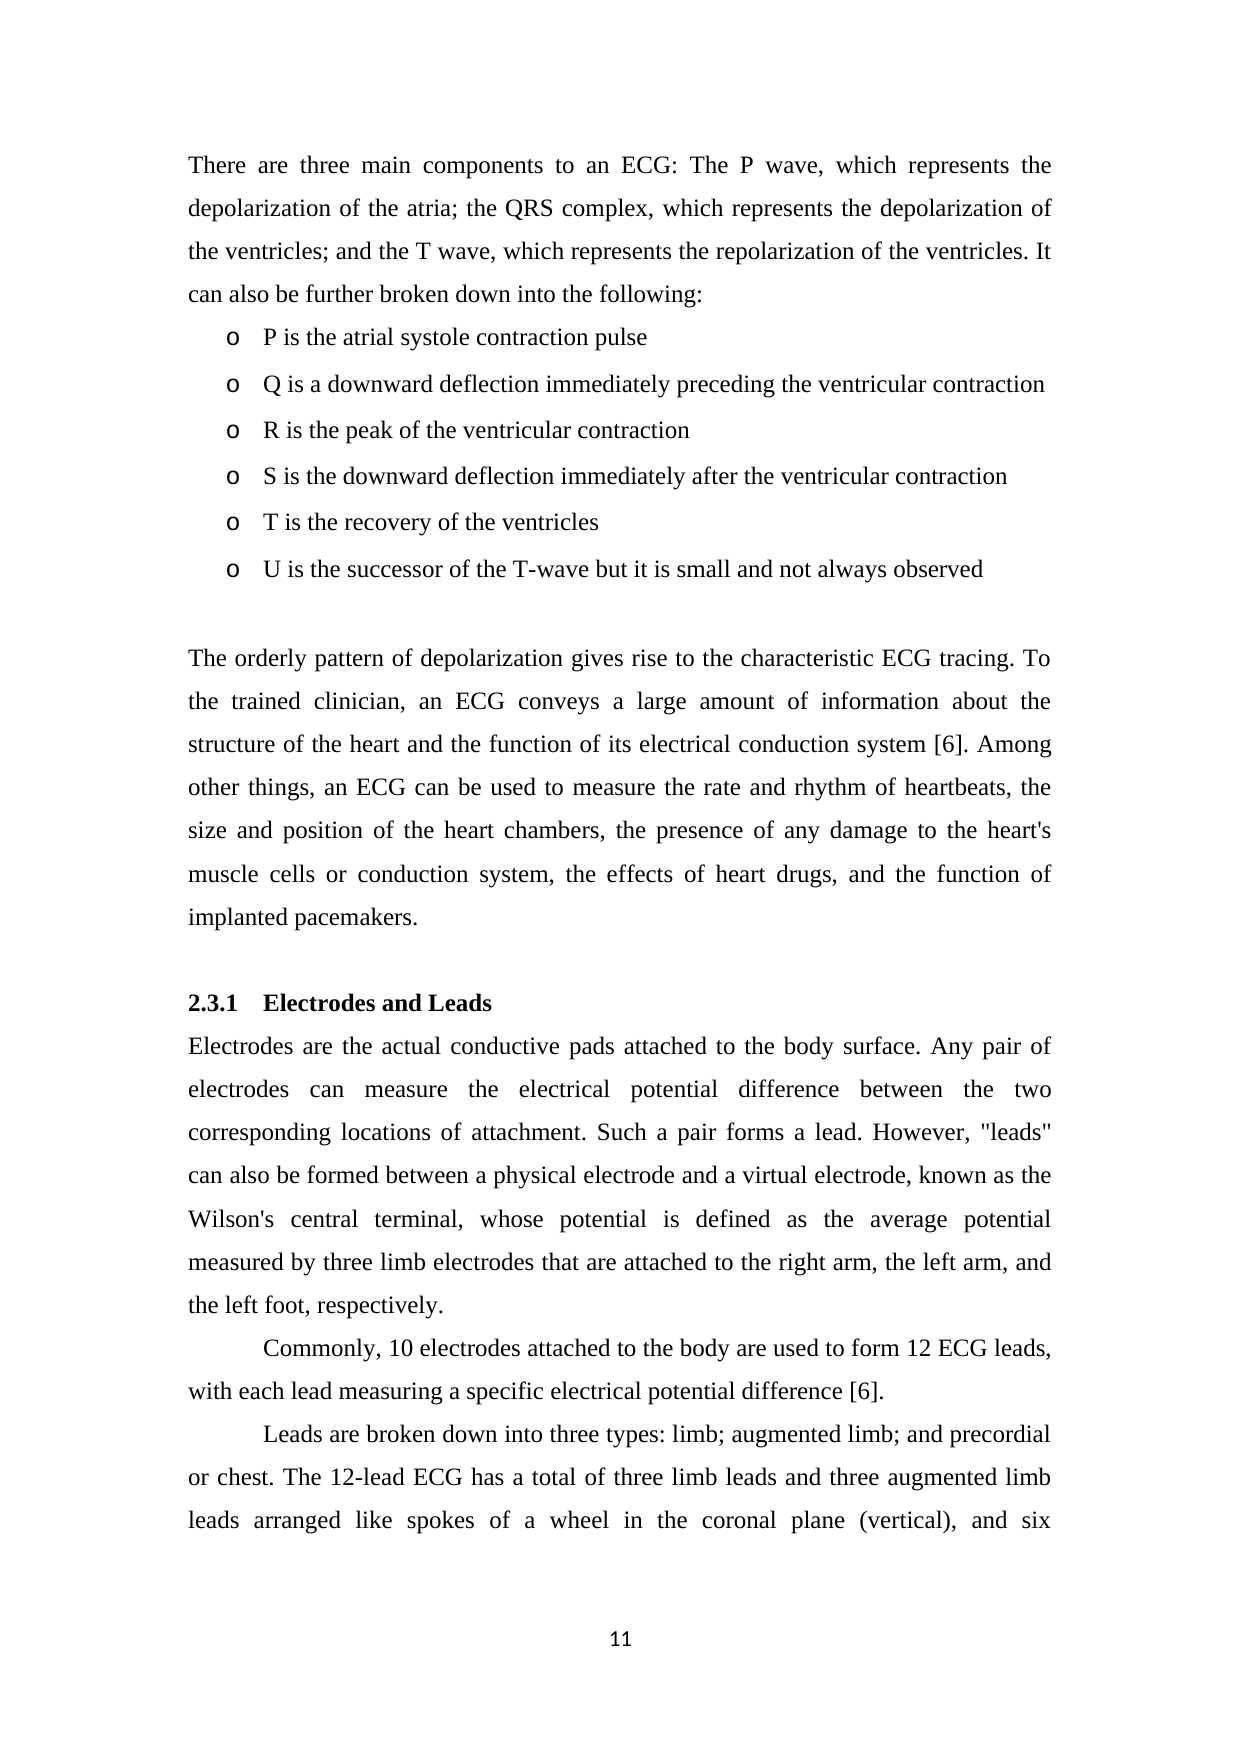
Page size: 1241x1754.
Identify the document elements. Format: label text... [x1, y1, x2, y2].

list P is the atrial systole contraction pulse [225, 322, 1052, 353]
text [188, 1419, 1052, 1534]
list R is the peak of the ventricular contraction [225, 415, 1052, 446]
list U is the successor of the T-wave but it is small and not always observed [225, 554, 1052, 584]
text The orderly pattern of depolarization gives rise to the characteristic ECG tracing. To the trained clinician, an ECG conveys a large amount of information about the structure of the heart and the function of its electrical conduction system [6]. Among other things, an ECG can be used to measure the rate and rhythm of heartbeats, the size and position of the heart chambers, the presence of any damage to the heart's muscle cells or conduction system, the effects of heart drugs, and the function of implanted pacemakers. [188, 643, 1052, 931]
list T is the recovery of the ventricles [225, 507, 1052, 538]
list Q is a downward deflection immediately preceding the ventricular contraction [225, 369, 1052, 399]
list S is the downward deflection immediately after the ventricular contraction [225, 461, 1052, 492]
text There are three main components to an ECG: The P wave, which represents the depolarization of the atria; the QRS complex, which represents the depolarization of the ventricles; and the T wave, which represents the repolarization of the ventricles. It can also be further broken down into the following: [188, 150, 1052, 308]
list Electrodes and Leads [188, 988, 1052, 1017]
text Electrodes are the actual conductive pads attached to the body surface. Any pair of electrodes can measure the electrical potential difference between the two corresponding locations of attachment. Such a pair forms a lead. However, "leads" can also be formed between a physical electrode and a virtual electrode, known as the Wilson's central terminal, whose potential is defined as the average potential measured by three limb electrodes that are attached to the right arm, the left arm, and the left foot, respectively. [188, 1031, 1052, 1319]
text Commonly, 10 electrodes attached to the body are used to form 12 ECG leads, with each lead measuring a specific electrical potential difference [6]. [188, 1333, 1052, 1405]
